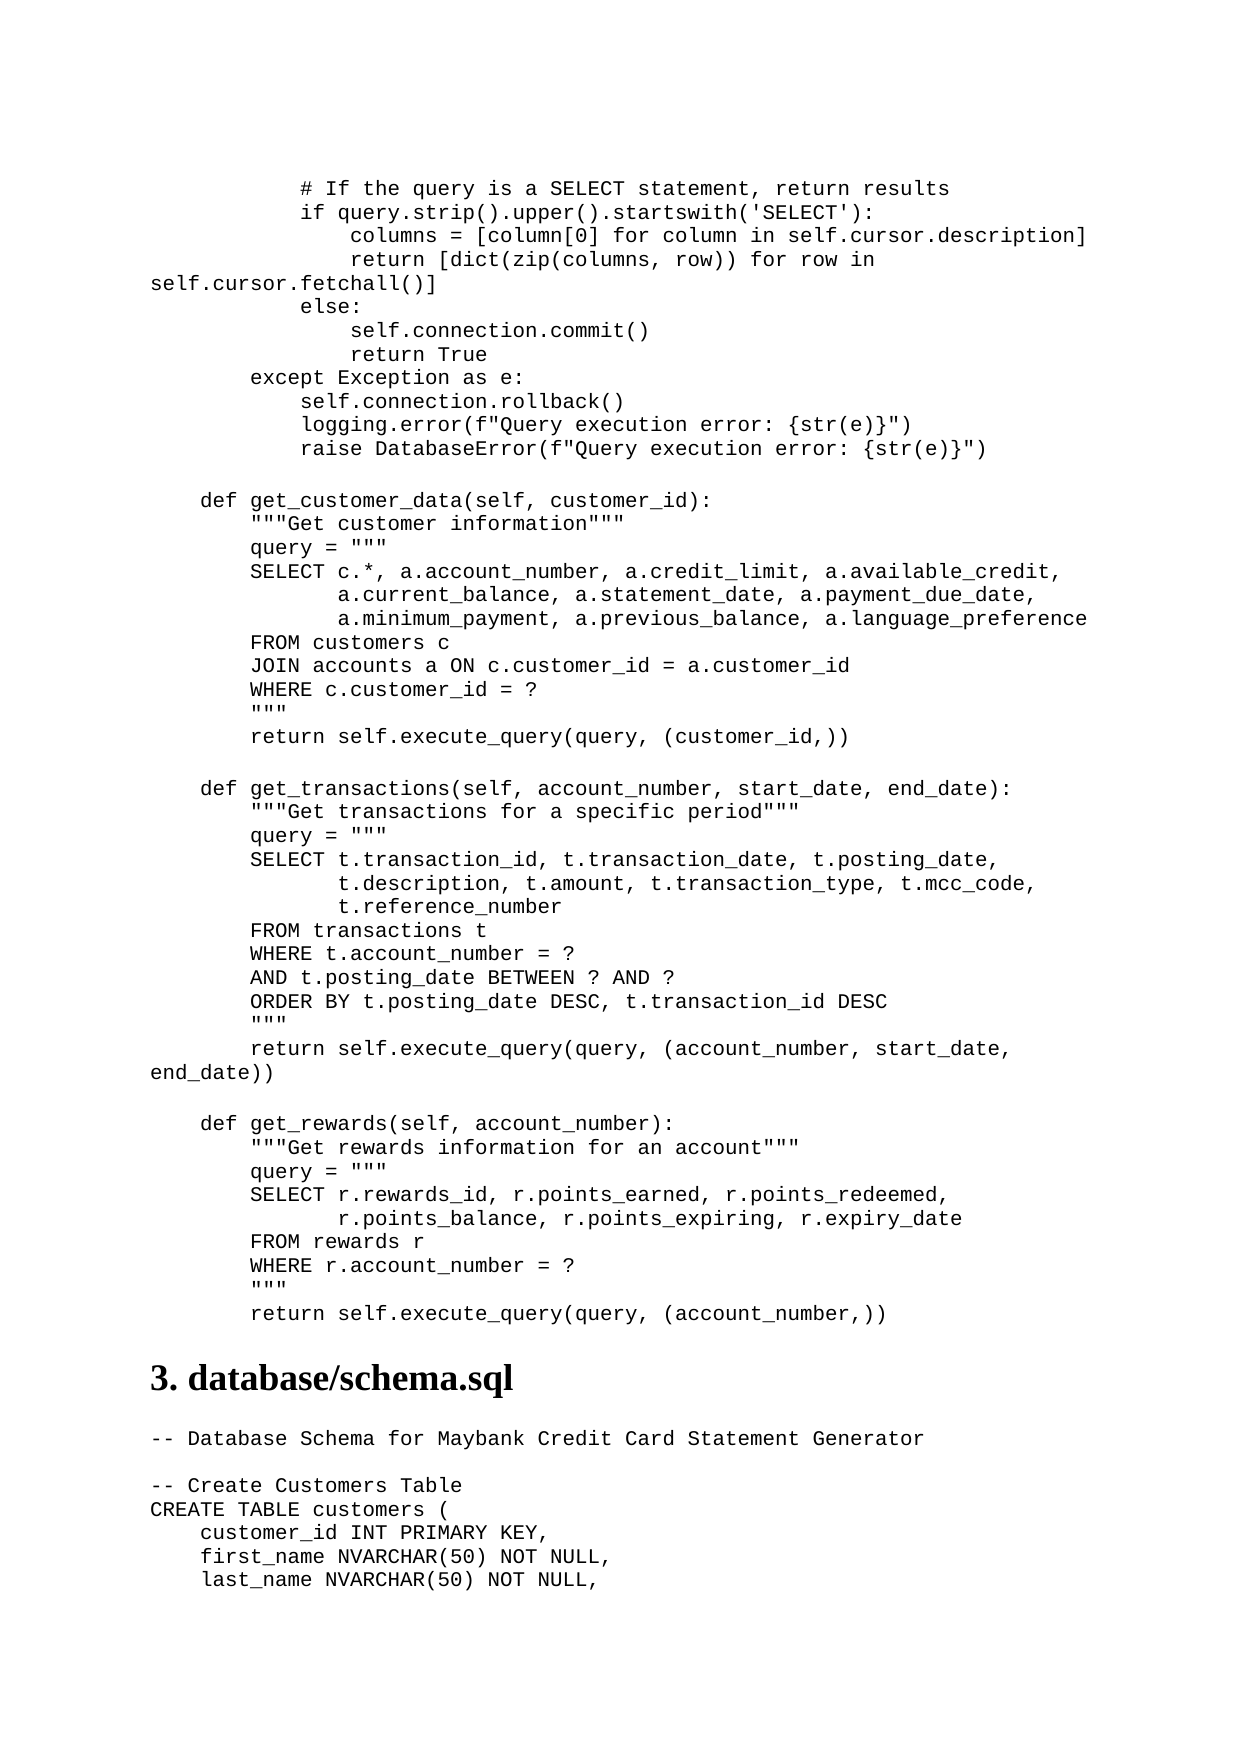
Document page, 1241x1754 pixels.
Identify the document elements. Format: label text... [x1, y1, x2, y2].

text except Exception as e: [150, 367, 1090, 391]
text query = """ [150, 1161, 1090, 1184]
text raise DatabaseError(f"Query execution error: {str(e)}") [150, 438, 1090, 462]
text """Get transactions for a specific period""" [150, 802, 1090, 825]
text WHERE c.customer_id = ? [150, 679, 1090, 703]
text 3. database/schema.sql [150, 1355, 1090, 1398]
text SELECT r.rewards_id, r.points_earned, r.points_redeemed, [150, 1184, 1090, 1208]
text t.description, t.amount, t.transaction_type, t.mcc_code, [150, 872, 1090, 896]
text return [dict(zip(columns, row)) for row in self.cursor.fetchall()] [150, 249, 1090, 296]
text ORDER BY t.posting_date DESC, t.transaction_id DESC [150, 991, 1090, 1014]
text first_name NVARCHAR(50) NOT NULL, [150, 1546, 1090, 1569]
text return self.execute_query(query, (account_number, start_date, end_date)) [150, 1038, 1090, 1085]
text r.points_balance, r.points_expiring, r.expiry_date [150, 1208, 1090, 1232]
text logging.error(f"Query execution error: {str(e)}") [150, 414, 1090, 438]
text query = """ [150, 537, 1090, 561]
text return self.execute_query(query, (account_number,)) [150, 1302, 1090, 1326]
text def get_rewards(self, account_number): [150, 1113, 1090, 1137]
text SELECT t.transaction_id, t.transaction_date, t.posting_date, [150, 849, 1090, 872]
text """ [150, 1279, 1090, 1302]
text self.connection.commit() [150, 320, 1090, 343]
text CREATE TABLE customers ( [150, 1498, 1090, 1522]
text SELECT c.*, a.account_number, a.credit_limit, a.available_credit, [150, 561, 1090, 584]
text return self.execute_query(query, (customer_id,)) [150, 726, 1090, 750]
text columns = [column[0] for column in self.cursor.description] [150, 225, 1090, 249]
text a.current_balance, a.statement_date, a.payment_due_date, [150, 584, 1090, 608]
text FROM transactions t [150, 920, 1090, 943]
text def get_customer_data(self, customer_id): [150, 490, 1090, 513]
text """ [150, 1014, 1090, 1038]
text """Get customer information""" [150, 513, 1090, 537]
text def get_transactions(self, account_number, start_date, end_date): [150, 778, 1090, 802]
text """ [150, 703, 1090, 726]
text customer_id INT PRIMARY KEY, [150, 1522, 1090, 1546]
text """Get rewards information for an account""" [150, 1137, 1090, 1161]
text else: [150, 296, 1090, 320]
text self.connection.rollback() [150, 391, 1090, 414]
text FROM customers c [150, 632, 1090, 655]
text # If the query is a SELECT statement, return results [150, 178, 1090, 202]
text -- Database Schema for Maybank Credit Card Statement Generator [150, 1428, 1090, 1451]
text WHERE r.account_number = ? [150, 1255, 1090, 1279]
text AND t.posting_date BETWEEN ? AND ? [150, 967, 1090, 991]
text t.reference_number [150, 896, 1090, 920]
text last_name NVARCHAR(50) NOT NULL, [150, 1569, 1090, 1593]
text if query.strip().upper().startswith('SELECT'): [150, 202, 1090, 225]
text -- Create Customers Table [150, 1475, 1090, 1498]
text a.minimum_payment, a.previous_balance, a.language_preference [150, 608, 1090, 632]
text JOIN accounts a ON c.customer_id = a.customer_id [150, 655, 1090, 679]
text query = """ [150, 825, 1090, 849]
text return True [150, 343, 1090, 367]
text WHERE t.account_number = ? [150, 943, 1090, 967]
text FROM rewards r [150, 1232, 1090, 1255]
